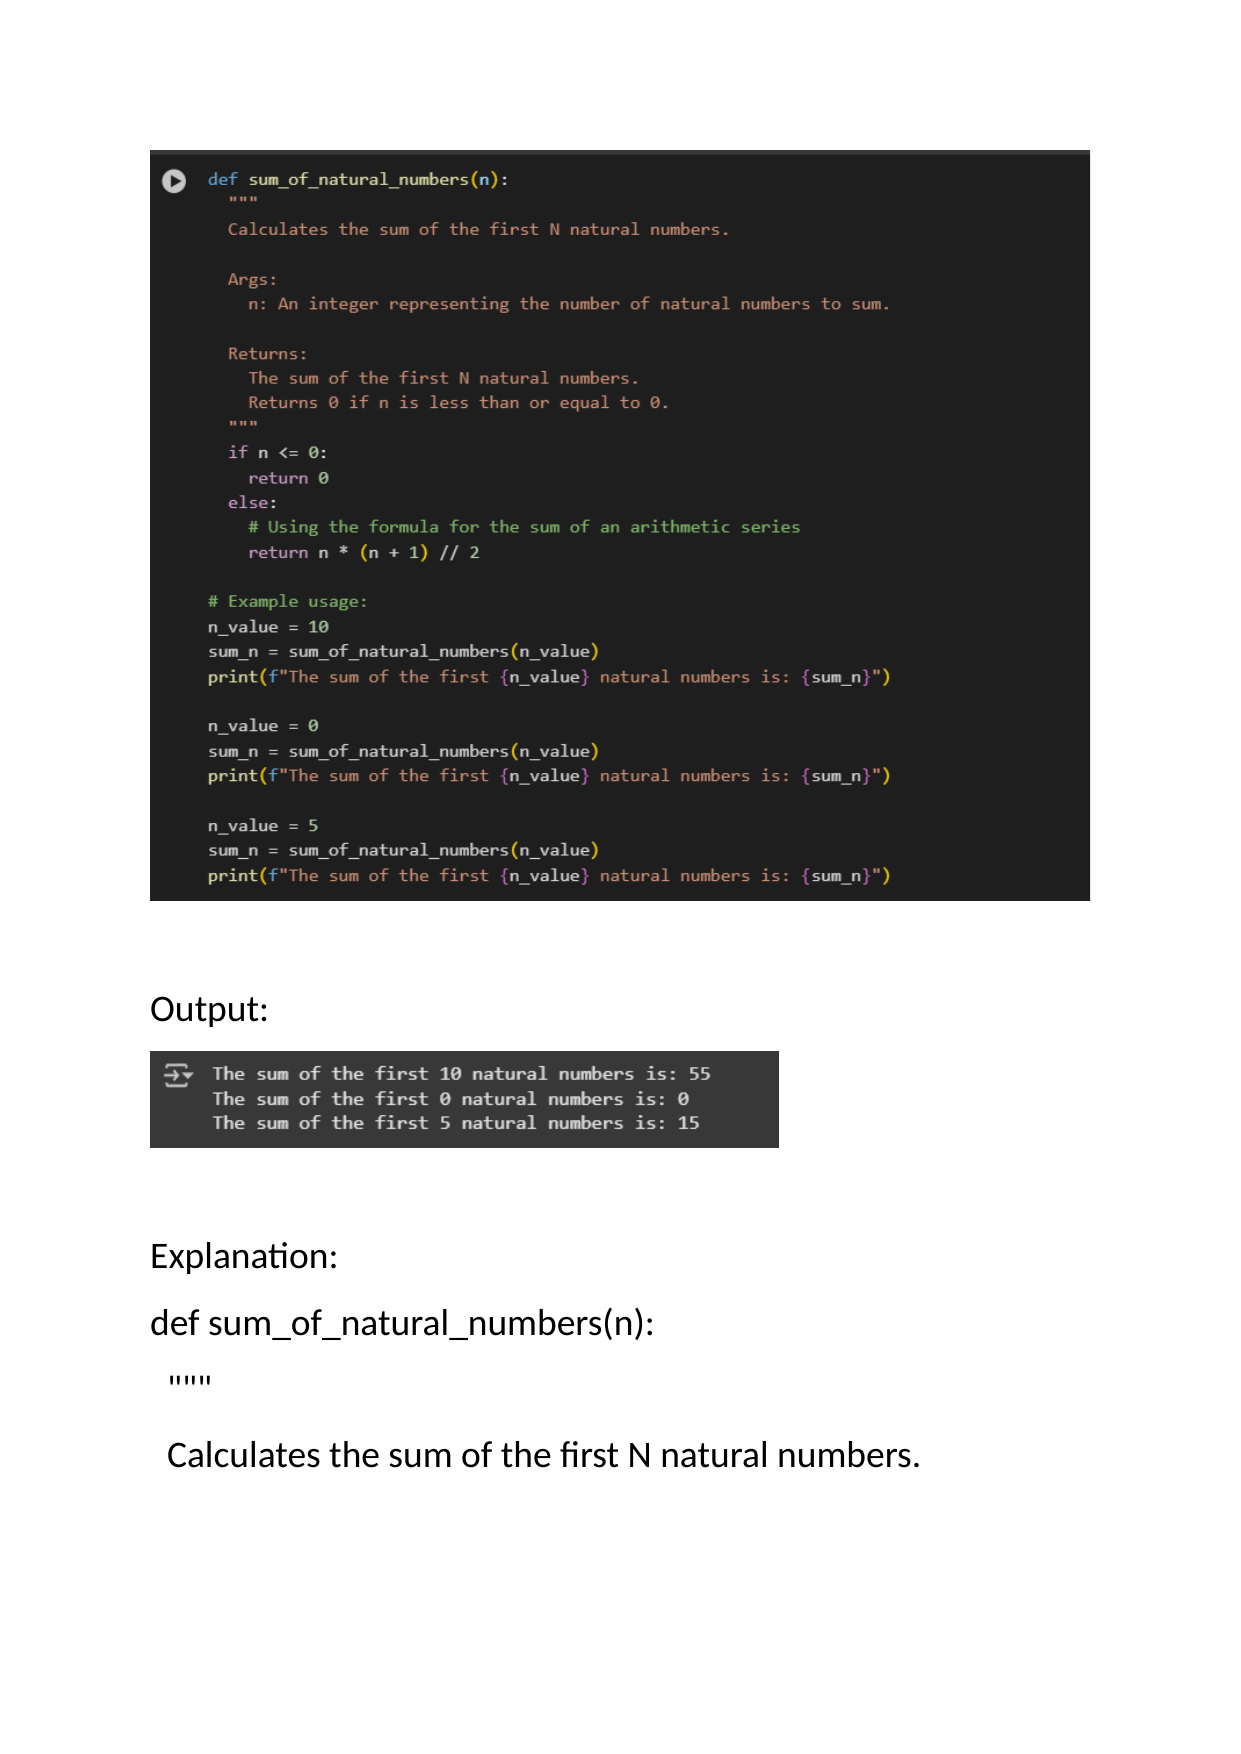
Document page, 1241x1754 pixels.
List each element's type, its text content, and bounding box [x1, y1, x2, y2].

picture [150, 150, 1091, 901]
text def sum_of_natural_numbers(n): [150, 1299, 1090, 1344]
picture [150, 1051, 779, 1148]
text """ [150, 1365, 1090, 1411]
text Calculates the sum of the first N natural numbers. [150, 1431, 1090, 1477]
text Output: [150, 985, 1090, 1031]
text Explanation: [150, 1232, 1090, 1278]
